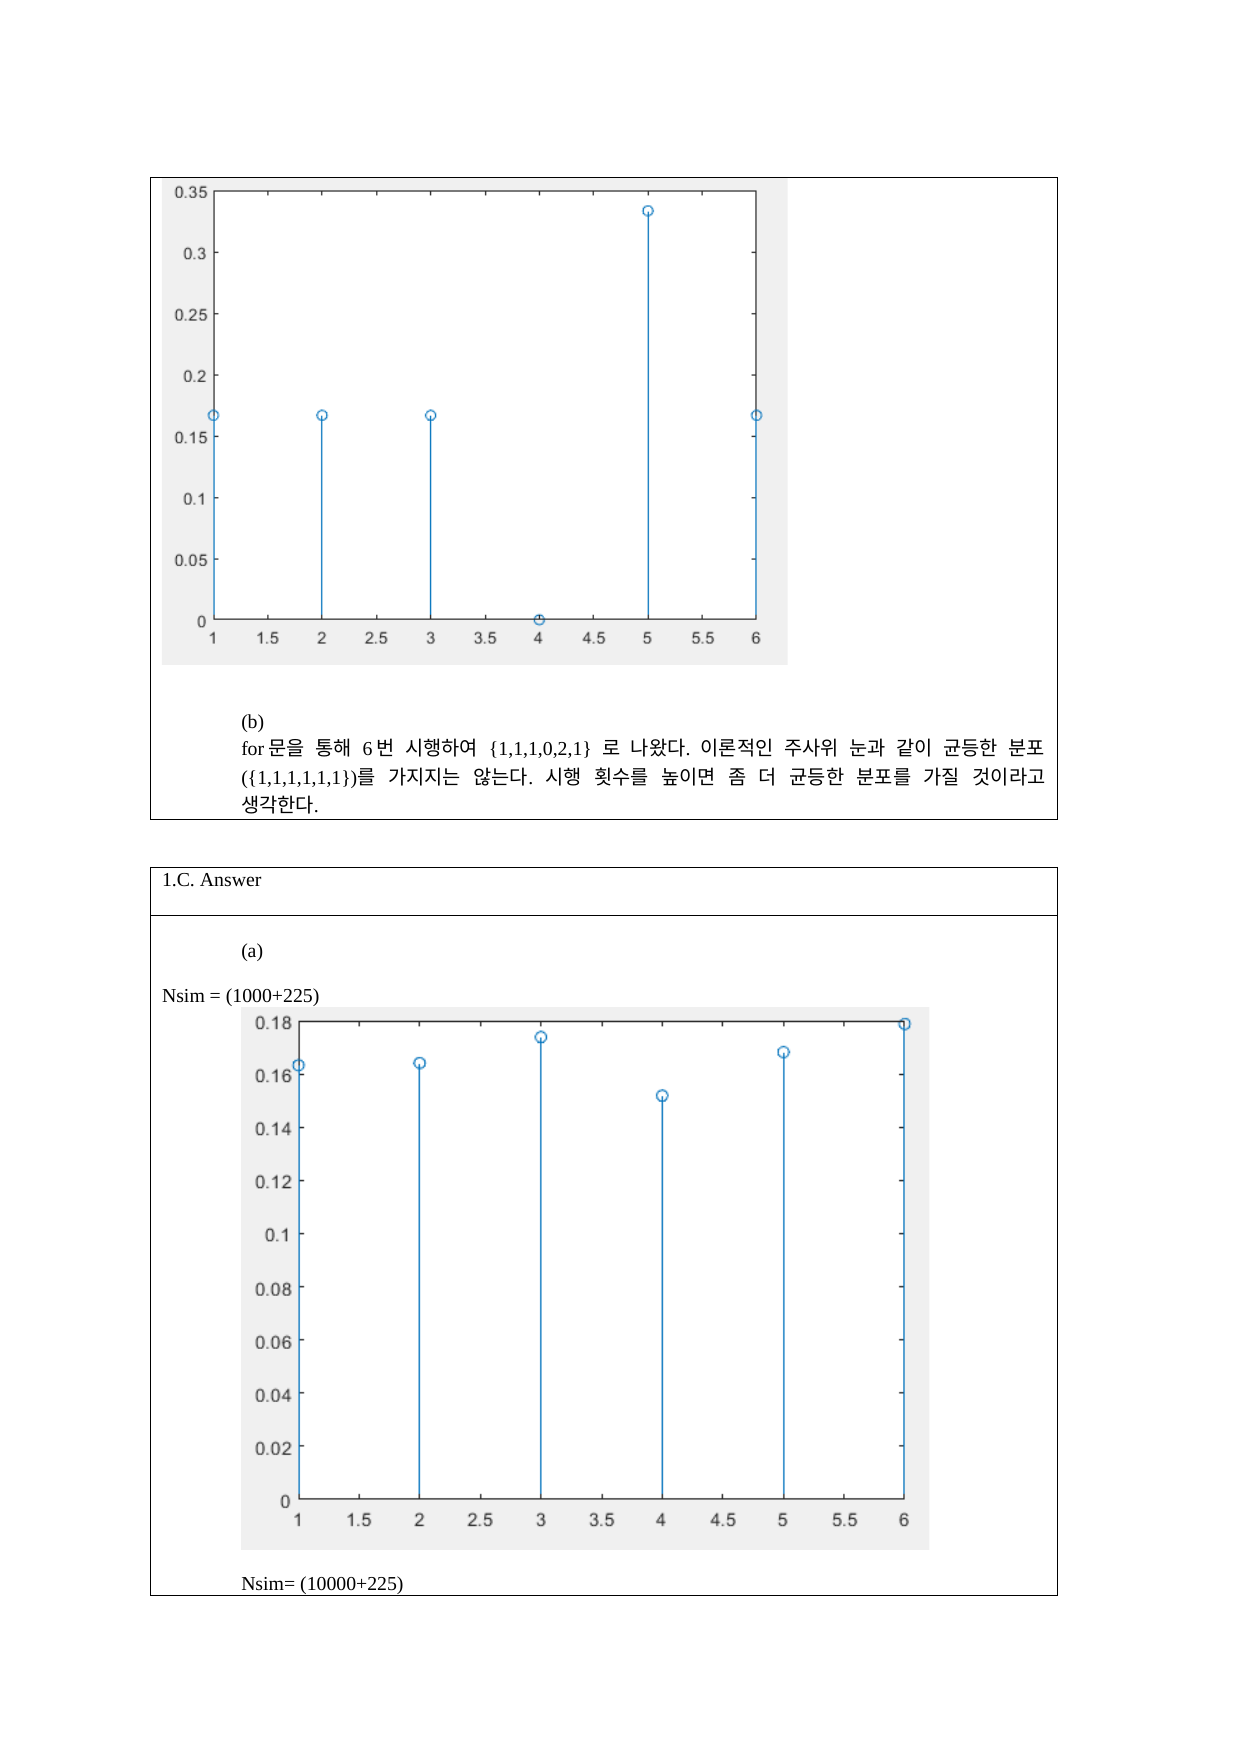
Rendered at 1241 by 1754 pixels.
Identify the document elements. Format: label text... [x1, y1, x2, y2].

table_header 1.C. Answer [151, 868, 1057, 915]
picture [241, 1007, 930, 1550]
picture [161, 178, 788, 665]
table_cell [151, 916, 1057, 1595]
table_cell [151, 178, 1057, 818]
